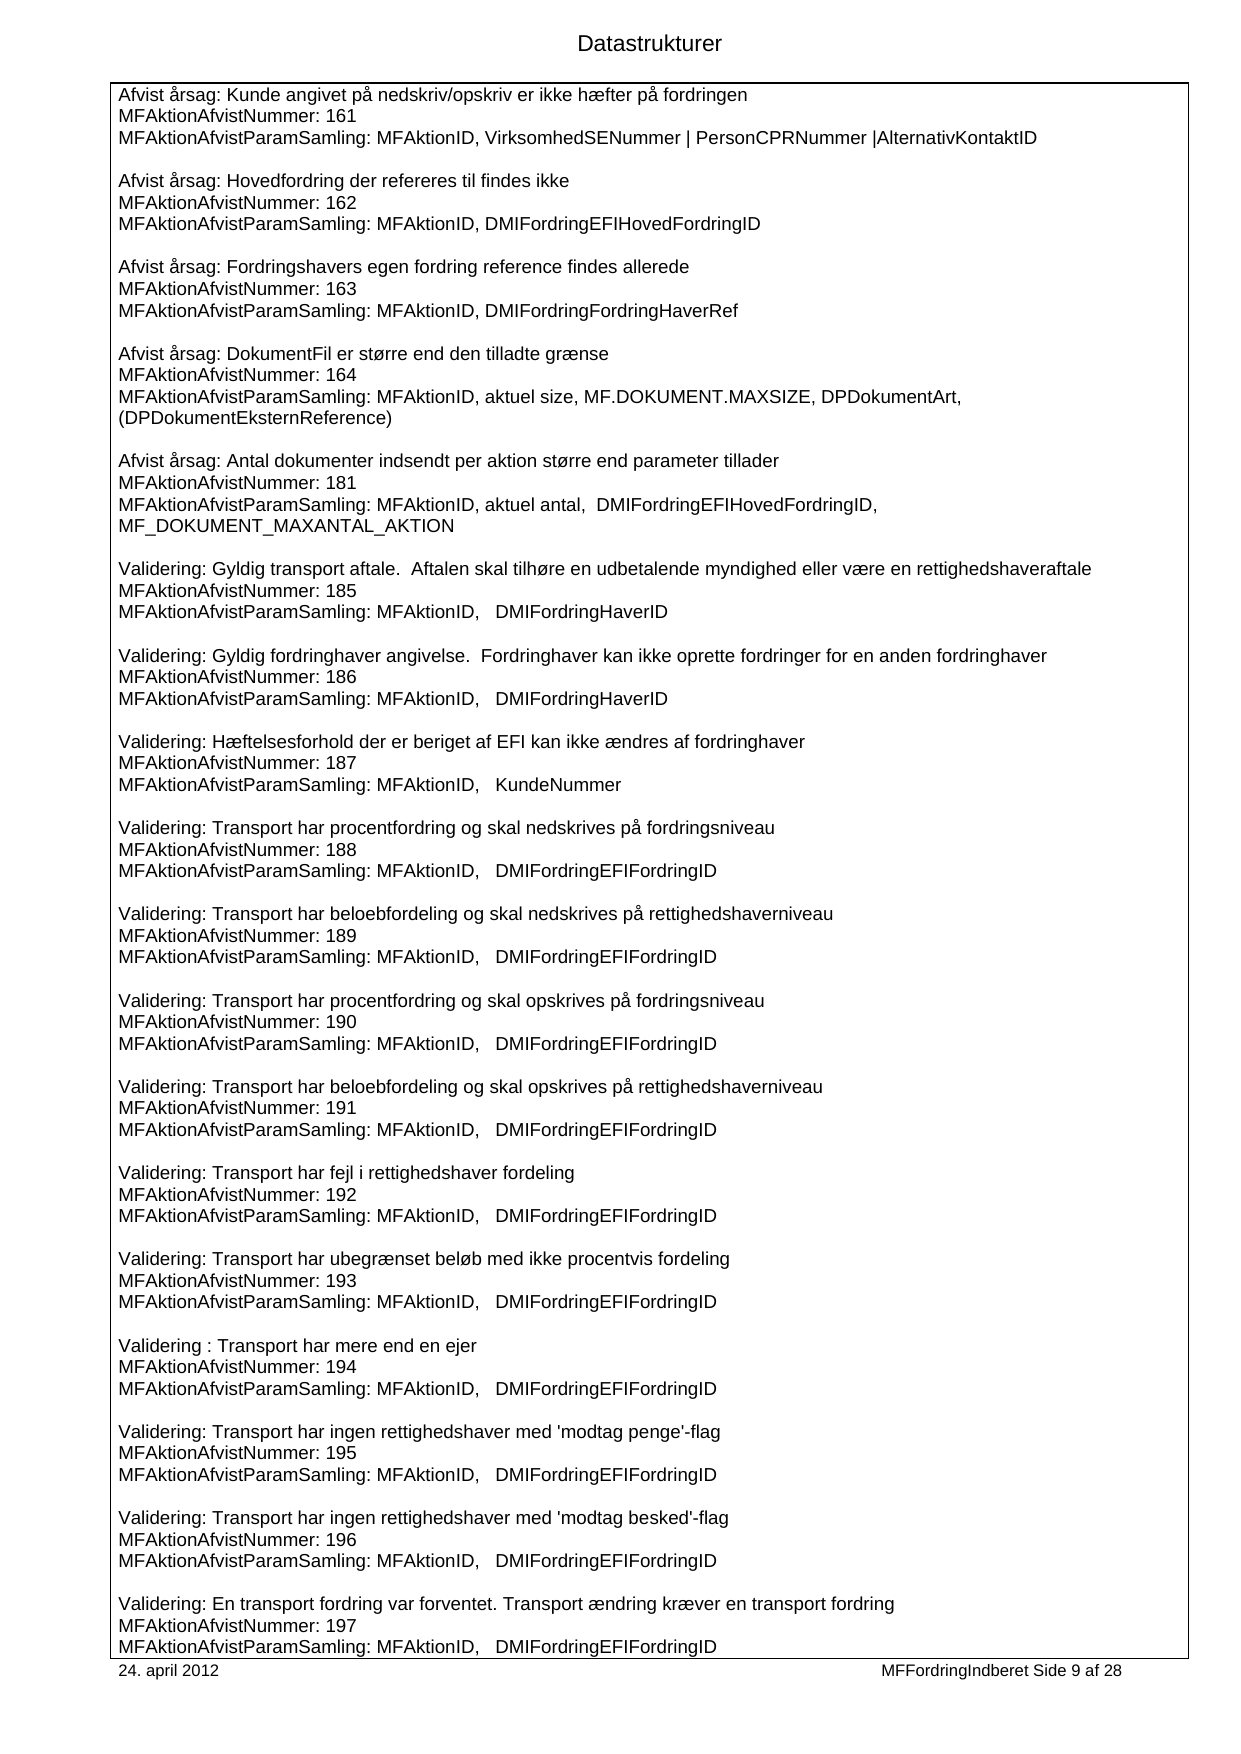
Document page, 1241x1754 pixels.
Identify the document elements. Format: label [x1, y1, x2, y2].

table_cell [111, 84, 1188, 1658]
